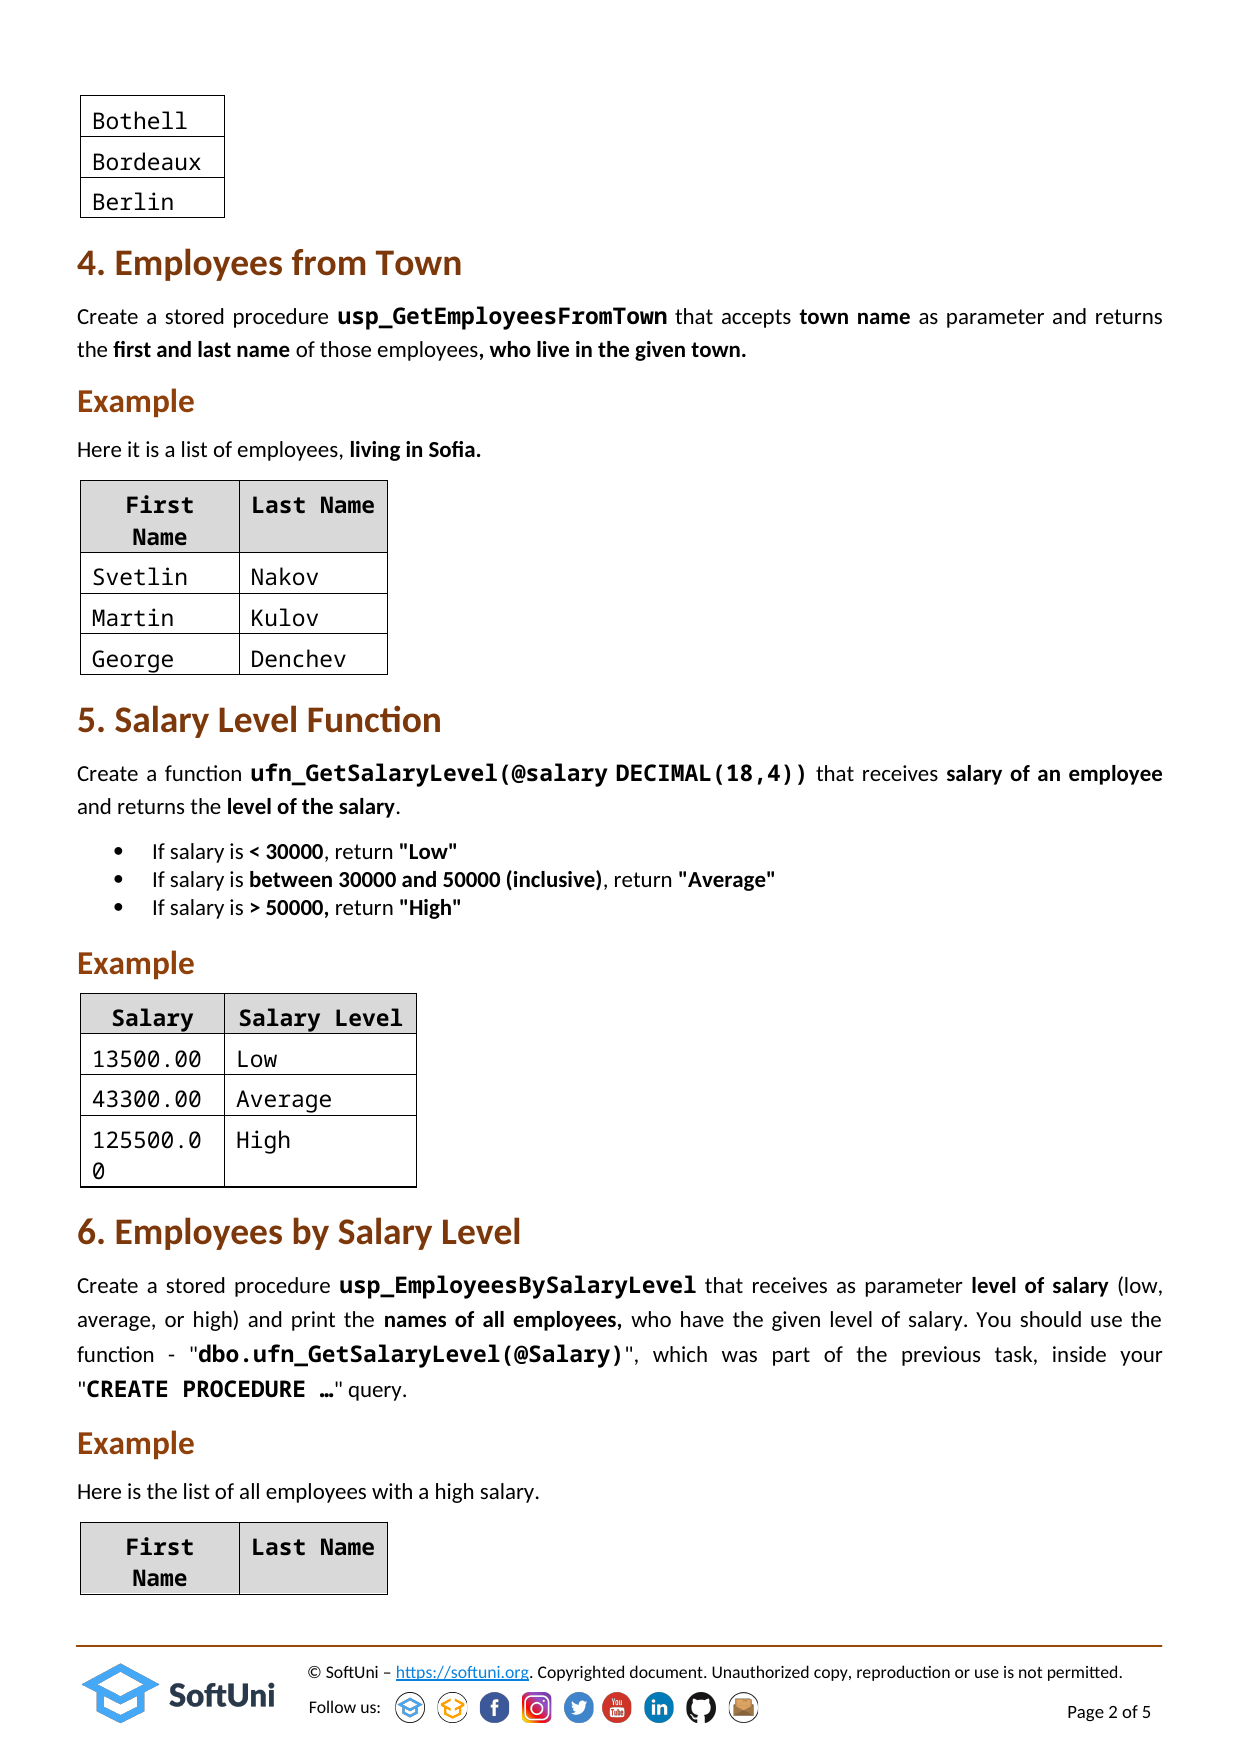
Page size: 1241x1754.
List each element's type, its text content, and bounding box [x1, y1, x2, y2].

table_header Last Name [240, 1523, 387, 1593]
list If salary is < 30000, return "Low" [114, 837, 1163, 865]
table_cell Bordeaux [81, 137, 224, 177]
table_cell Nakov [240, 553, 387, 593]
picture [479, 1692, 510, 1723]
subtitle Example [77, 942, 1163, 982]
picture [564, 1692, 594, 1723]
picture [728, 1692, 759, 1723]
subtitle Employees from Town [77, 239, 1163, 285]
table_cell Svetlin [81, 553, 239, 593]
subtitle Employees by Salary Level [77, 1208, 1163, 1254]
picture [644, 1714, 653, 1723]
table_cell High [225, 1116, 416, 1186]
table_cell 43300.00 [81, 1075, 224, 1114]
table_cell Denchev [240, 634, 387, 674]
table_cell Low [225, 1034, 416, 1074]
picture [686, 1692, 716, 1723]
picture [665, 1714, 674, 1723]
subtitle Salary Level Function [77, 696, 1163, 742]
table_cell Berlin [81, 178, 224, 217]
list If salary is between 30000 and 50000 (inclusive), return "Average" [114, 865, 1163, 893]
table_cell George [81, 634, 239, 674]
picture [395, 1692, 425, 1723]
picture [522, 1692, 552, 1723]
picture [75, 1658, 281, 1729]
text Create a stored procedure usp_GetEmployeesFromTown that accepts town name as parameter and returns the first and last name of those employees, who live in the given town. [77, 300, 1163, 364]
table_cell Bothell [81, 96, 224, 136]
table_header First Name [81, 481, 239, 552]
table_cell Martin [81, 594, 239, 633]
text Here is the list of all employees with a high salary. [77, 1477, 1163, 1505]
picture [665, 1692, 674, 1701]
text Here it is a list of employees, living in Sofia. [77, 435, 1163, 463]
list If salary is > 50000, return "High" [114, 893, 1163, 921]
table_header Salary [81, 994, 224, 1033]
picture [437, 1692, 468, 1723]
table_header First Name [81, 1523, 239, 1593]
table_cell Kulov [240, 594, 387, 633]
picture [658, 1705, 667, 1714]
subtitle Example [77, 1422, 1163, 1463]
text Create a stored procedure usp_EmployeesBySalaryLevel that receives as parameter level of salary (low, average, or high) and print the names of all employees, who have the given level of salary. You should use the function - "dbo.ufn_GetSalaryLevel(@Salary)", which was part of the previous task, inside your "CREATE PROCEDURE …" query. [77, 1269, 1163, 1405]
table_header Last Name [240, 481, 387, 552]
table_cell 125500.00 [81, 1116, 224, 1186]
subtitle Example [77, 380, 1163, 421]
picture [644, 1692, 653, 1701]
picture [602, 1692, 632, 1723]
table_cell Average [225, 1075, 416, 1114]
text Create a function ufn_GetSalaryLevel(@salary DECIMAL(18,4)) that receives salary of an employee and returns the level of the salary. [77, 757, 1163, 820]
table_header Salary Level [225, 994, 416, 1033]
table_cell 13500.00 [81, 1034, 224, 1074]
